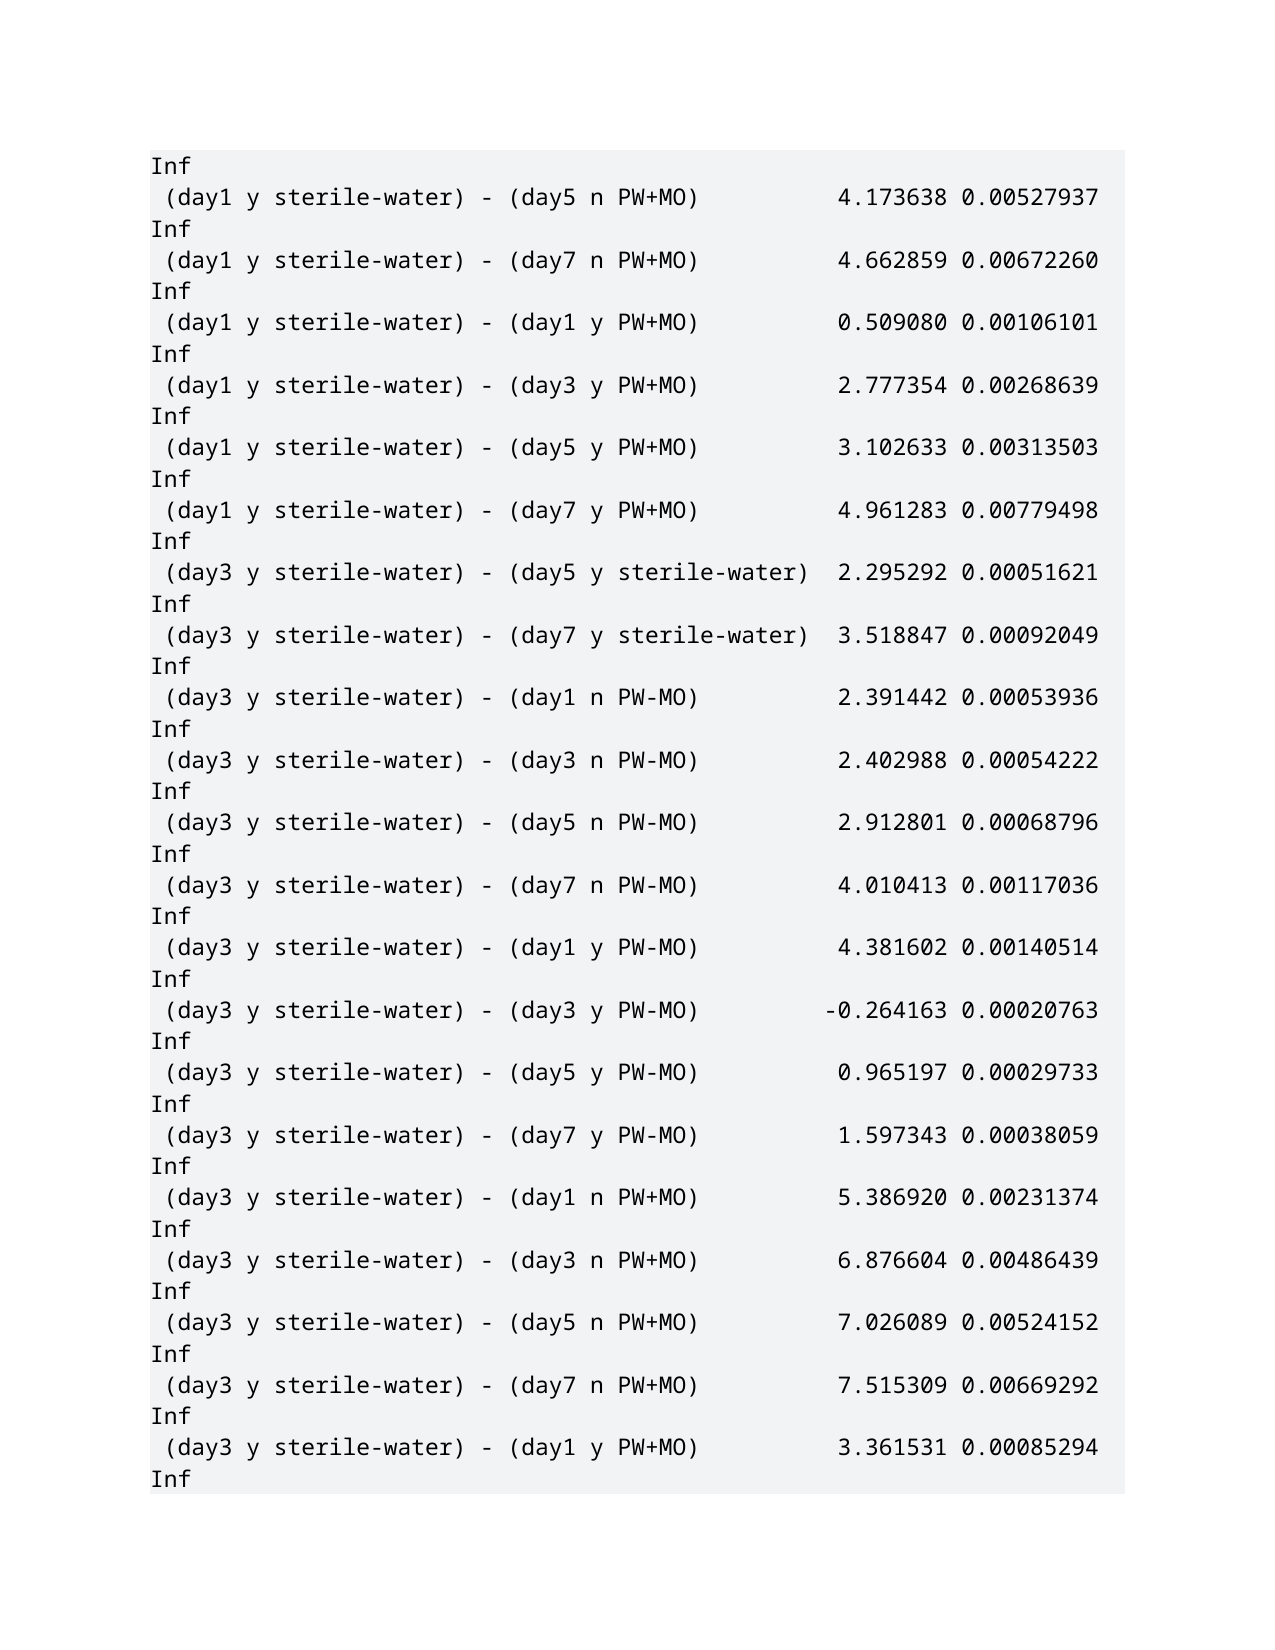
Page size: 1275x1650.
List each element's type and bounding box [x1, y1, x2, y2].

text [150, 150, 1125, 1494]
